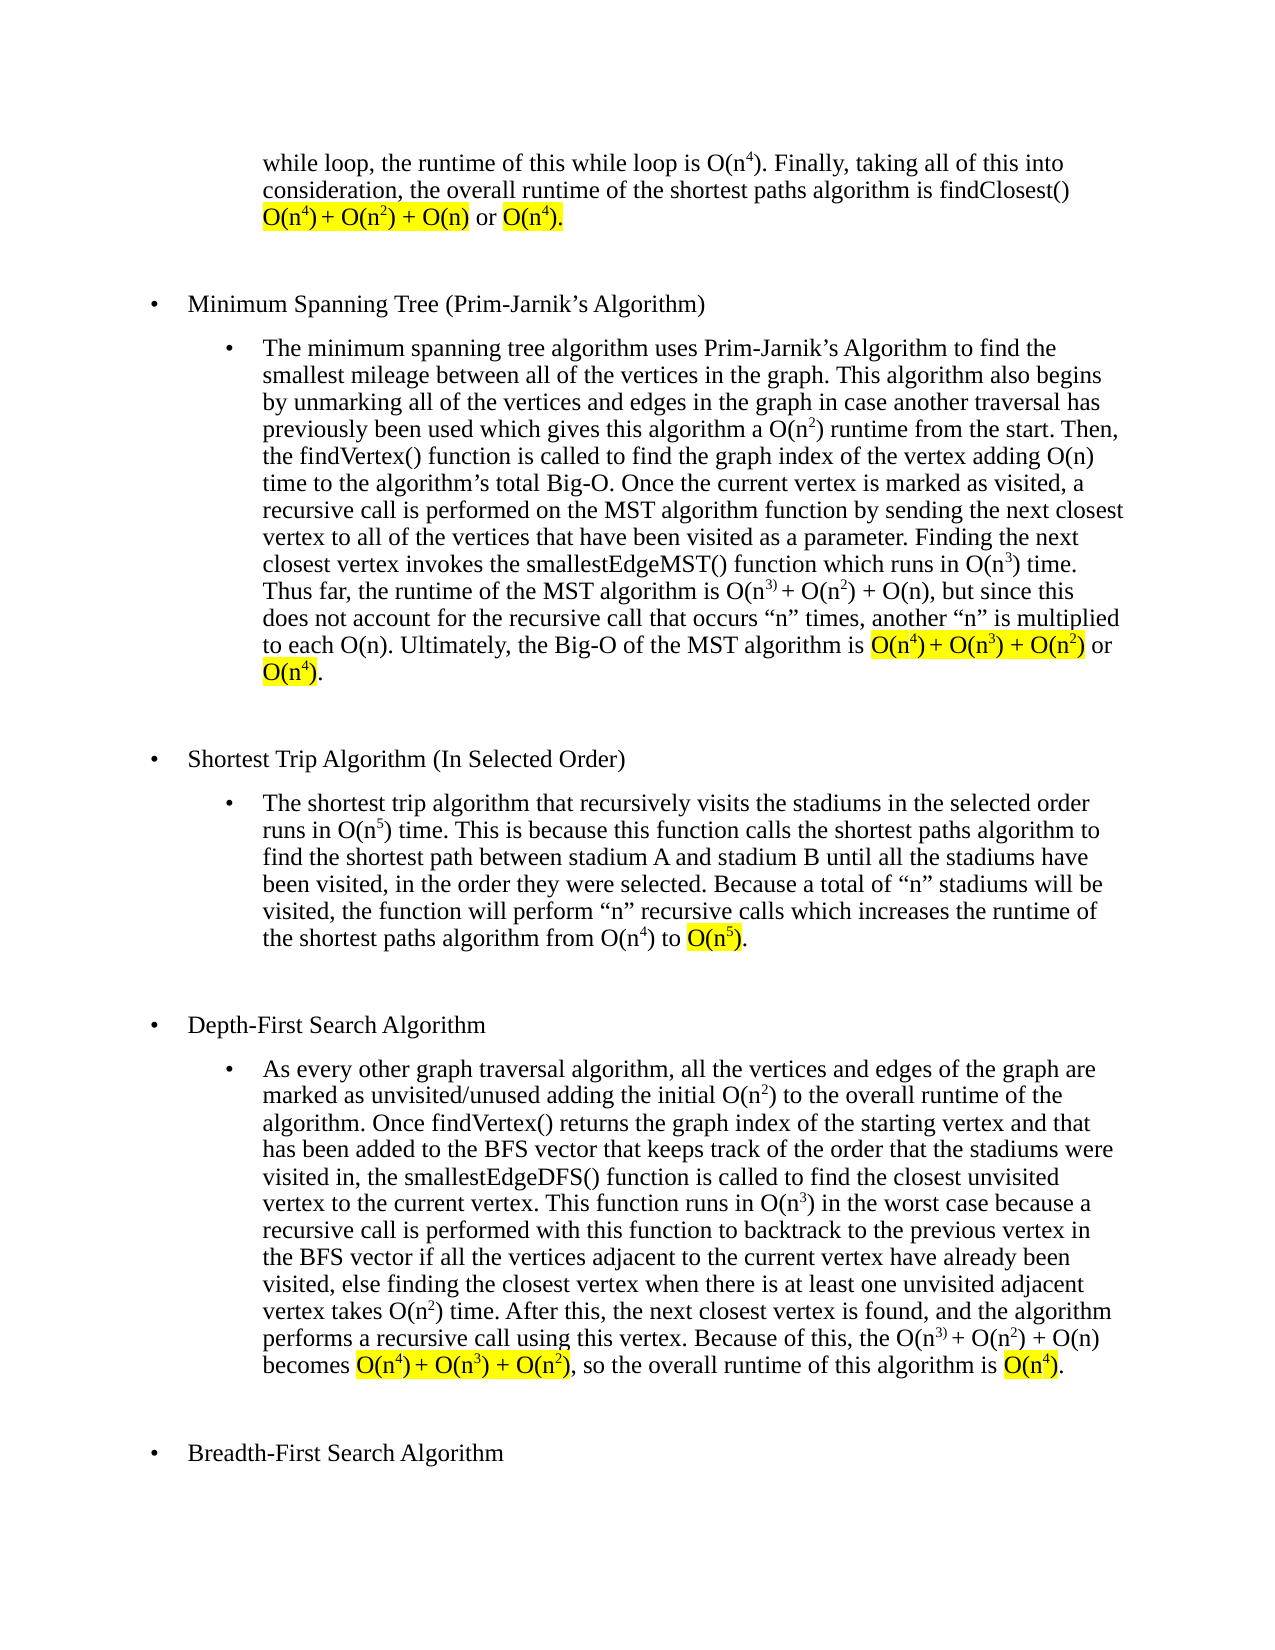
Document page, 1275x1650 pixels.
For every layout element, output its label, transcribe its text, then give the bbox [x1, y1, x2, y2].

list Shortest Trip Algorithm (In Selected Order) [150, 746, 1125, 773]
list The shortest trip algorithm that recursively visits the stadiums in the selected order runs in O(n5) time. This is because this function calls the shortest paths algorithm to find the shortest path between stadium A and stadium B until all the stadiums have been visited, in the order they were selected. Because a total of “n” stadiums will be visited, the function will perform “n” recursive calls which increases the runtime of the shortest paths algorithm from O(n4) to O(n5). [225, 789, 1125, 951]
list As every other graph traversal algorithm, all the vertices and edges of the graph are marked as unvisited/unused adding the initial O(n2) to the overall runtime of the algorithm. Once findVertex() returns the graph index of the starting vertex and that has been added to the BFS vector that keeps track of the order that the stadiums were visited in, the smallestEdgeDFS() function is called to find the closest unvisited vertex to the current vertex. This function runs in O(n3) in the worst case because a recursive call is performed with this function to backtrack to the previous vertex in the BFS vector if all the vertices adjacent to the current vertex have already been visited, else finding the closest vertex when there is at least one unvisited adjacent vertex takes O(n2) time. After this, the next closest vertex is found, and the algorithm performs a recursive call using this vertex. Because of this, the O(n3) + O(n2) + O(n) becomes O(n4) + O(n3) + O(n2), so the overall runtime of this algorithm is O(n4). [225, 1055, 1125, 1379]
list The minimum spanning tree algorithm uses Prim-Jarnik’s Algorithm to find the smallest mileage between all of the vertices in the graph. This algorithm also begins by unmarking all of the vertices and edges in the graph in case another traversal has previously been used which gives this algorithm a O(n2) runtime from the start. Then, the findVertex() function is called to find the graph index of the vertex adding O(n) time to the algorithm’s total Big-O. Once the current vertex is marked as visited, a recursive call is performed on the MST algorithm function by sending the next closest vertex to all of the vertices that have been visited as a parameter. Finding the next closest vertex invokes the smallestEdgeMST() function which runs in O(n3) time. Thus far, the runtime of the MST algorithm is O(n3) + O(n2) + O(n), but since this does not account for the recursive call that occurs “n” times, another “n” is multiplied to each O(n). Ultimately, the Big-O of the MST algorithm is O(n4) + O(n3) + O(n2) or O(n4). [225, 335, 1125, 686]
list Minimum Spanning Tree (Prim-Jarnik’s Algorithm) [150, 291, 1125, 318]
list Breadth-First Search Algorithm [150, 1439, 1125, 1466]
list Depth-First Search Algorithm [150, 1012, 1125, 1039]
